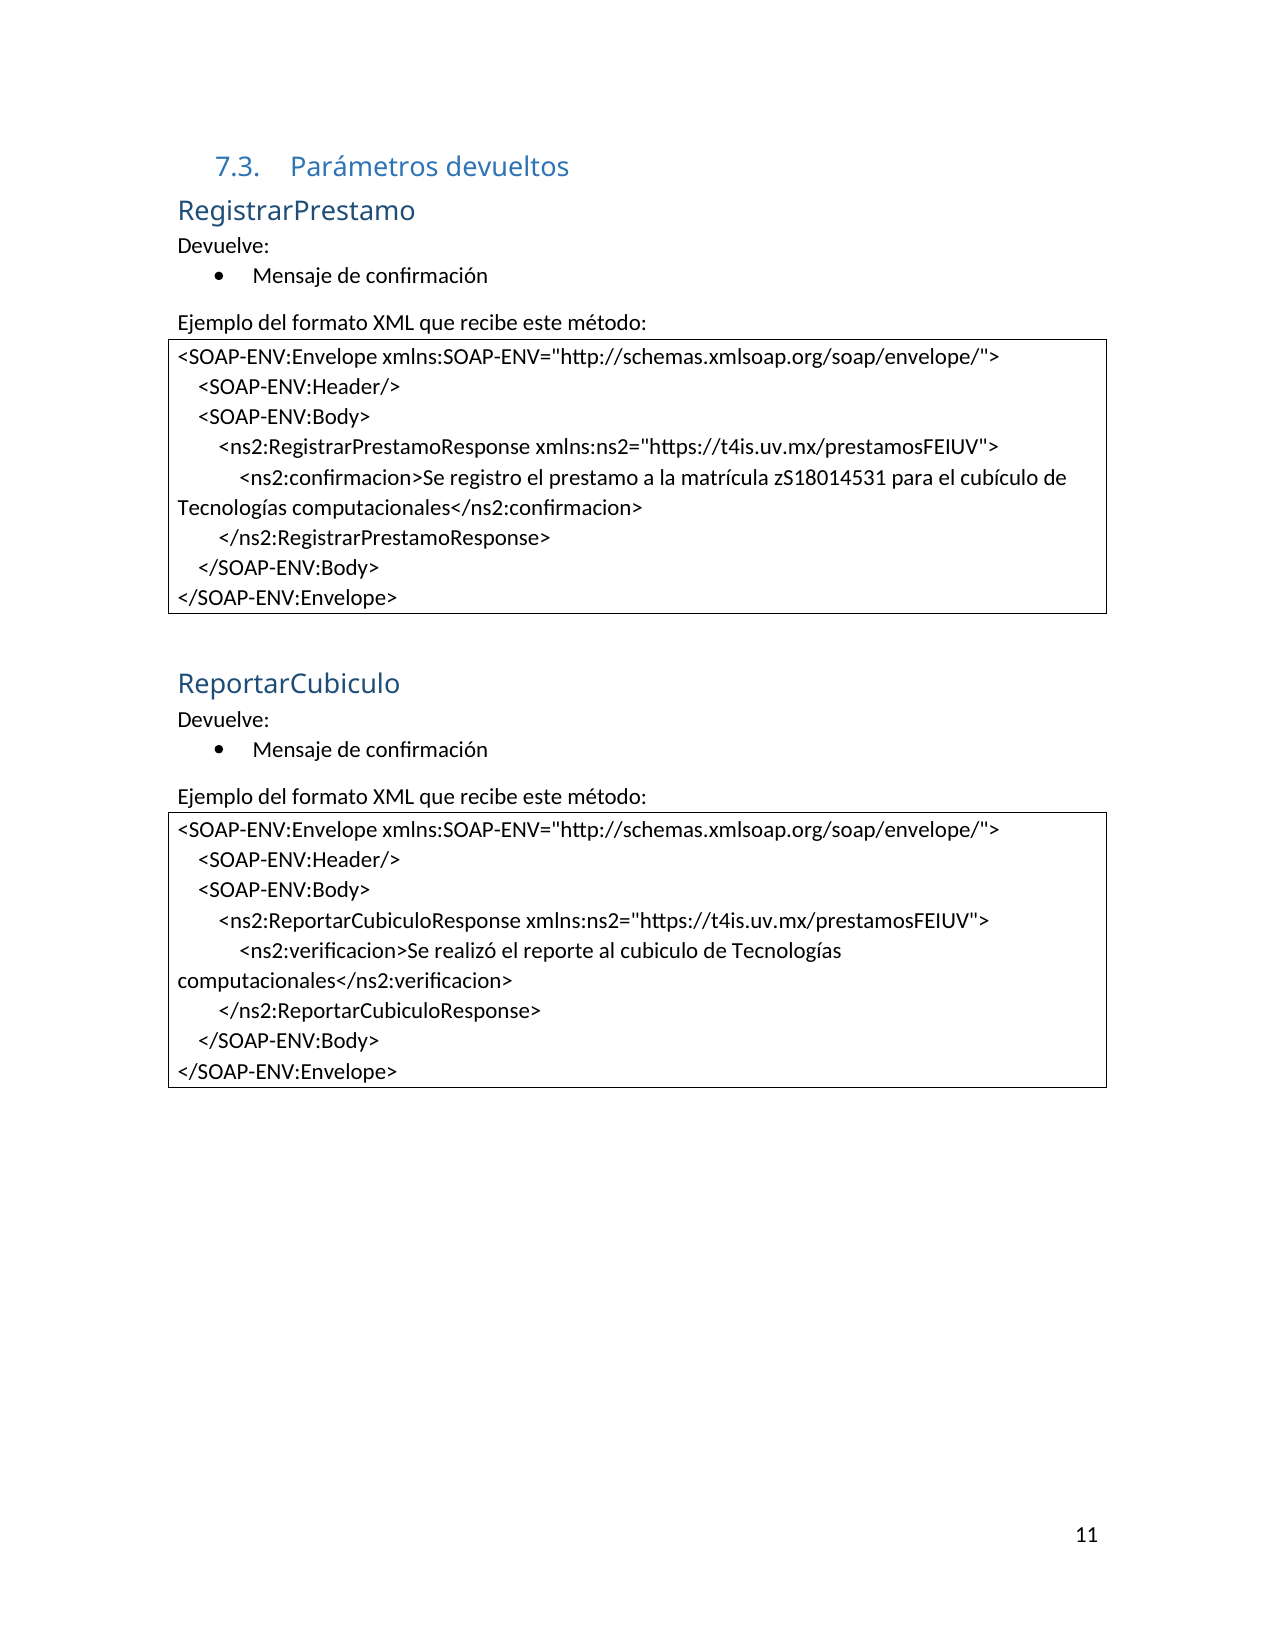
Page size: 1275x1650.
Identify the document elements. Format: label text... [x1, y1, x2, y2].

text <SOAP-ENV:Envelope xmlns:SOAP-ENV="http://schemas.xmlsoap.org/soap/envelope/"> [169, 813, 1106, 842]
text <ns2:verificacion>Se realizó el reporte al cubiculo de Tecnologías computacionales</ns2:verificacion> [169, 933, 1106, 993]
text <ns2:RegistrarPrestamoResponse xmlns:ns2="https://t4is.uv.mx/prestamosFEIUV"> [169, 429, 1106, 459]
text </SOAP-ENV:Body> [169, 550, 1106, 580]
text Ejemplo del formato XML que recibe este método: [177, 308, 1098, 336]
subtitle Parámetros devueltos [215, 148, 1098, 184]
text Devuelve: [177, 231, 1098, 259]
text <ns2:confirmacion>Se registro el prestamo a la matrícula zS18014531 para el cubículo de Tecnologías computacionales</ns2:confirmacion> [169, 459, 1106, 520]
text </ns2:RegistrarPrestamoResponse> [169, 520, 1106, 550]
text <ns2:ReportarCubiculoResponse xmlns:ns2="https://t4is.uv.mx/prestamosFEIUV"> [169, 903, 1106, 933]
text </SOAP-ENV:Envelope> [169, 580, 1106, 613]
text <SOAP-ENV:Envelope xmlns:SOAP-ENV="http://schemas.xmlsoap.org/soap/envelope/"> [169, 340, 1106, 369]
text <SOAP-ENV:Header/> [169, 369, 1106, 399]
text Devuelve: [177, 705, 1098, 733]
list Mensaje de confirmación [215, 735, 1098, 763]
list Mensaje de confirmación [215, 262, 1098, 289]
text </ns2:ReportarCubiculoResponse> [169, 993, 1106, 1023]
text </SOAP-ENV:Envelope> [169, 1054, 1106, 1087]
text Ejemplo del formato XML que recibe este método: [177, 782, 1098, 810]
text <SOAP-ENV:Header/> [169, 842, 1106, 872]
text </SOAP-ENV:Body> [169, 1023, 1106, 1054]
text <SOAP-ENV:Body> [169, 399, 1106, 429]
subtitle RegistrarPrestamo [177, 192, 1098, 228]
text <SOAP-ENV:Body> [169, 872, 1106, 903]
subtitle ReportarCubiculo [177, 665, 1098, 702]
